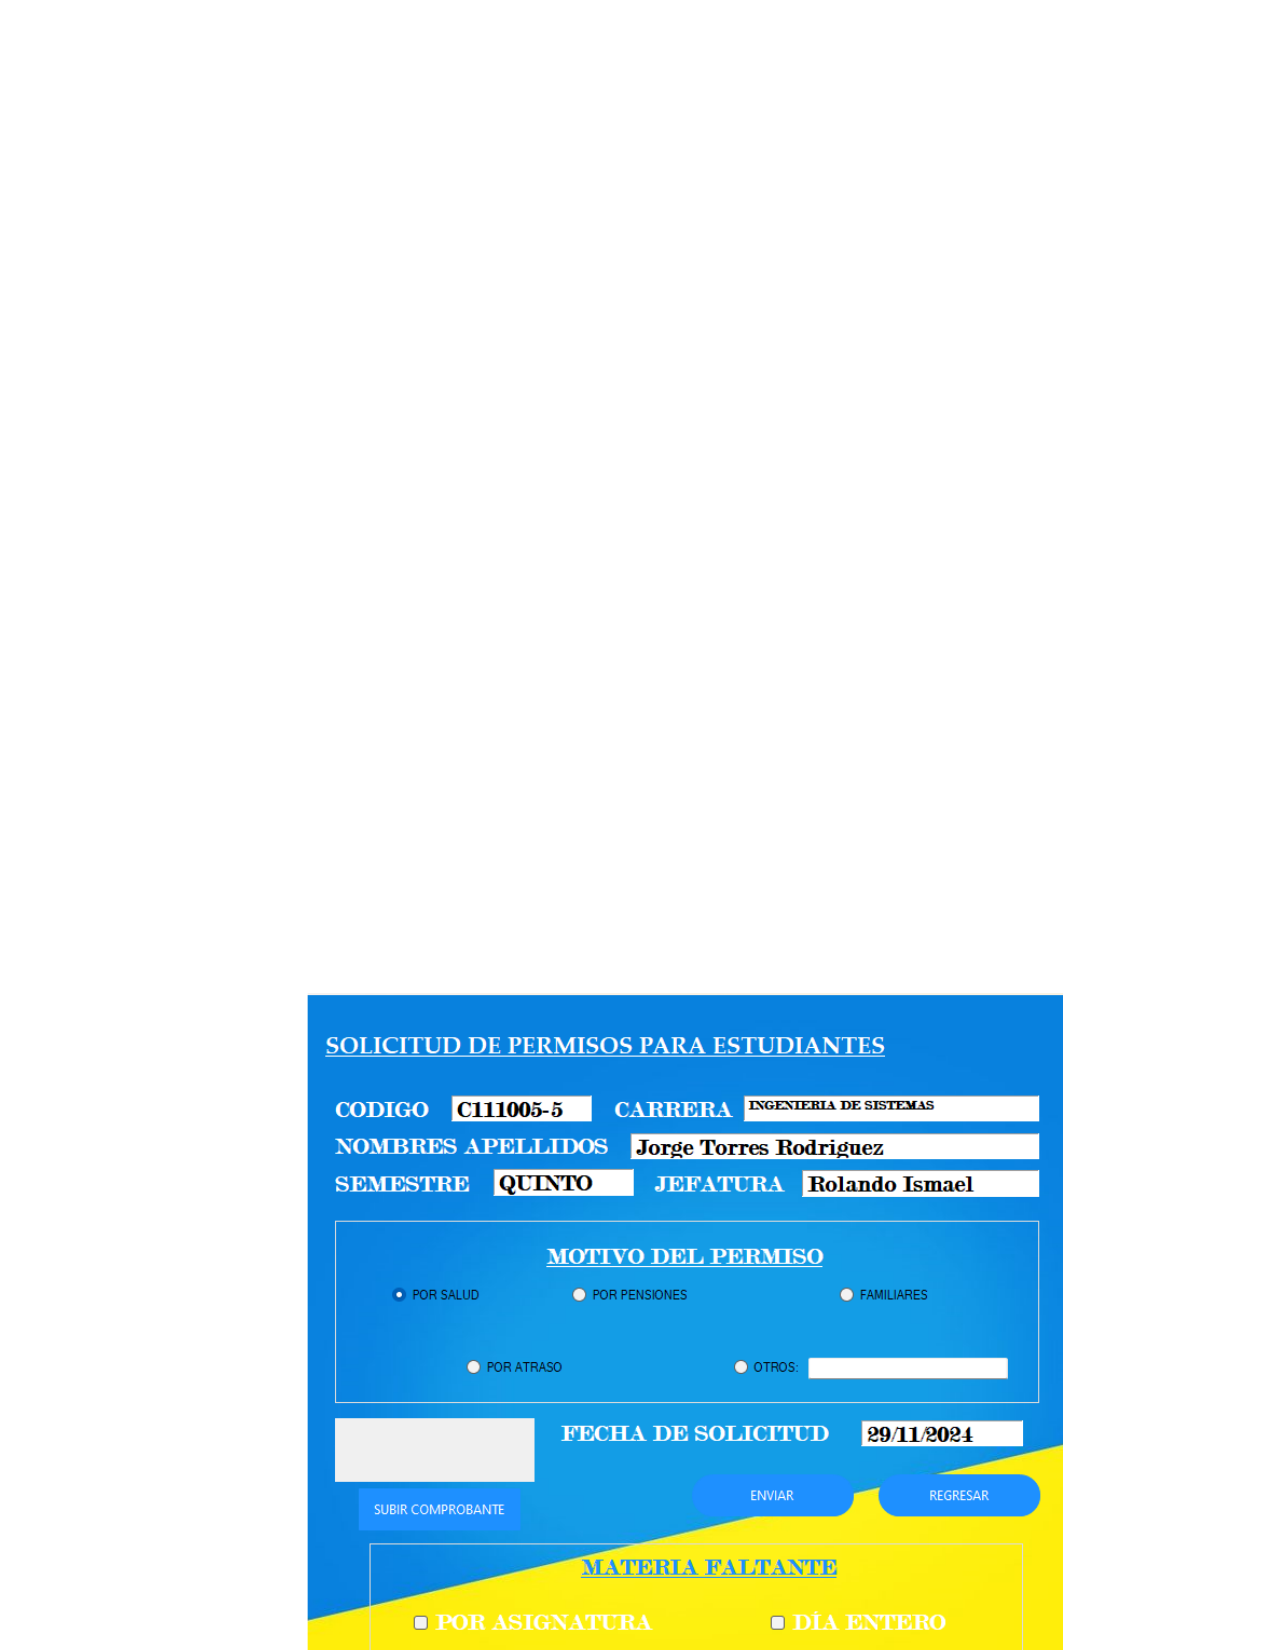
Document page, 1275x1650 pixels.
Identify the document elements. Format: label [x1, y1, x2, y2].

picture [307, 993, 1063, 1650]
